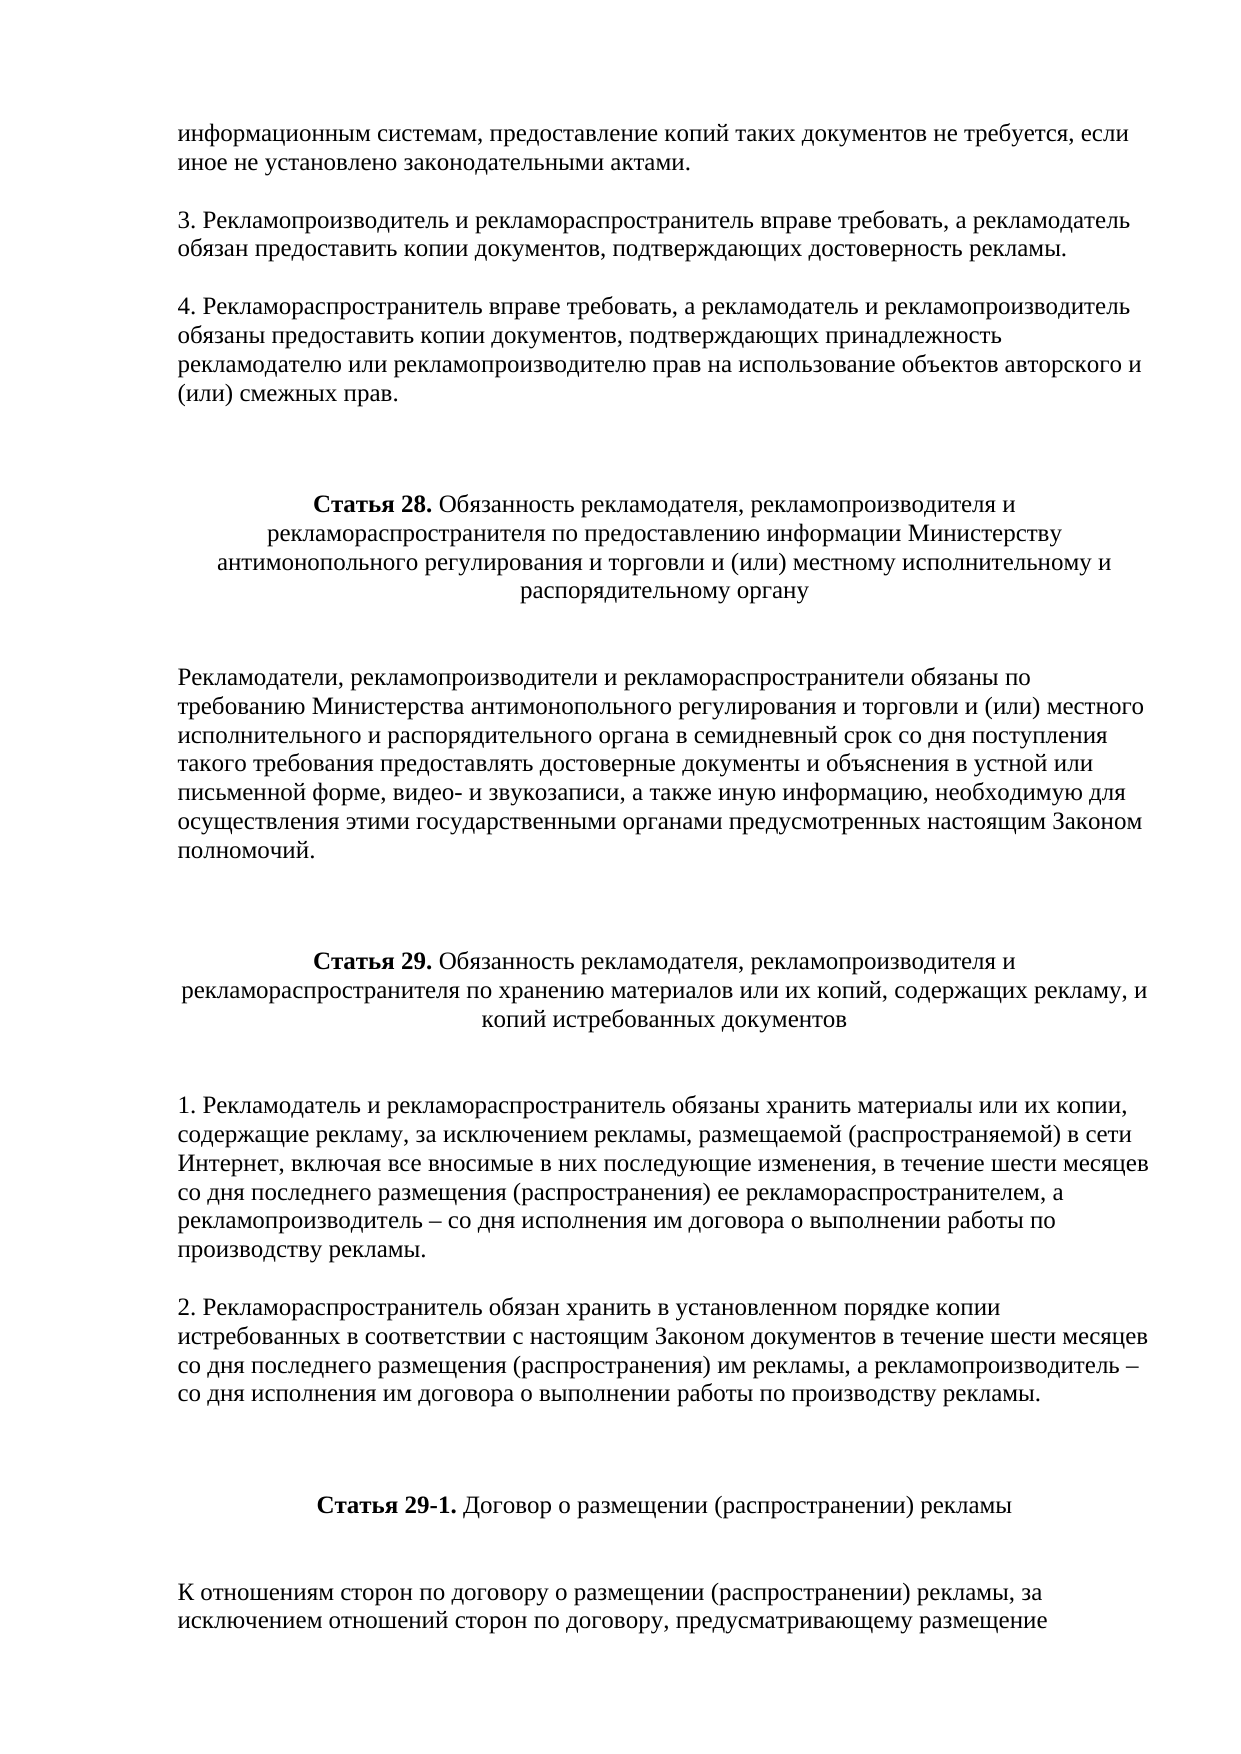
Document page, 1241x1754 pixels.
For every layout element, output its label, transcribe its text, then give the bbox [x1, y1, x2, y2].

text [177, 118, 1152, 176]
text Рекламодатели, рекламопроизводители и рекламораспространители обязаны по требованию Министерства антимонопольного регулирования и торговли и (или) местного исполнительного и распорядительного органа в семидневный срок со дня поступления такого требования предоставлять достоверные документы и объяснения в устной или письменной форме, видео- и звукозаписи, а также иную информацию, необходимую для осуществления этими государственными органами предусмотренных настоящим Законом полномочий. [177, 662, 1152, 863]
text Статья 29-1. Договор о размещении (распространении) рекламы [177, 1490, 1152, 1519]
text Статья 28. Обязанность рекламодателя, рекламопроизводителя и рекламораспространителя по предоставлению информации Министерству антимонопольного регулирования и торговли и (или) местному исполнительному и распорядительному органу [177, 489, 1152, 604]
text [177, 1577, 1152, 1634]
text 1. Рекламодатель и рекламораспространитель обязаны хранить материалы или их копии, содержащие рекламу, за исключением рекламы, размещаемой (распространяемой) в сети Интернет, включая все вносимые в них последующие изменения, в течение шести месяцев со дня последнего размещения (распространения) ее рекламораспространителем, а рекламопроизводитель – со дня исполнения им договора о выполнении работы по производству рекламы. [177, 1091, 1152, 1263]
text 4. Рекламораспространитель вправе требовать, а рекламодатель и рекламопроизводитель обязаны предоставить копии документов, подтверждающих принадлежность рекламодателю или рекламопроизводителю прав на использование объектов авторского и (или) смежных прав. [177, 291, 1152, 406]
text 2. Рекламораспространитель обязан хранить в установленном порядке копии истребованных в соответствии с настоящим Законом документов в течение шести месяцев со дня последнего размещения (распространения) им рекламы, а рекламопроизводитель – со дня исполнения им договора о выполнении работы по производству рекламы. [177, 1292, 1152, 1407]
text Статья 29. Обязанность рекламодателя, рекламопроизводителя и рекламораспространителя по хранению материалов или их копий, содержащих рекламу, и копий истребованных документов [177, 946, 1152, 1033]
text 3. Рекламопроизводитель и рекламораспространитель вправе требовать, а рекламодатель обязан предоставить копии документов, подтверждающих достоверность рекламы. [177, 205, 1152, 262]
